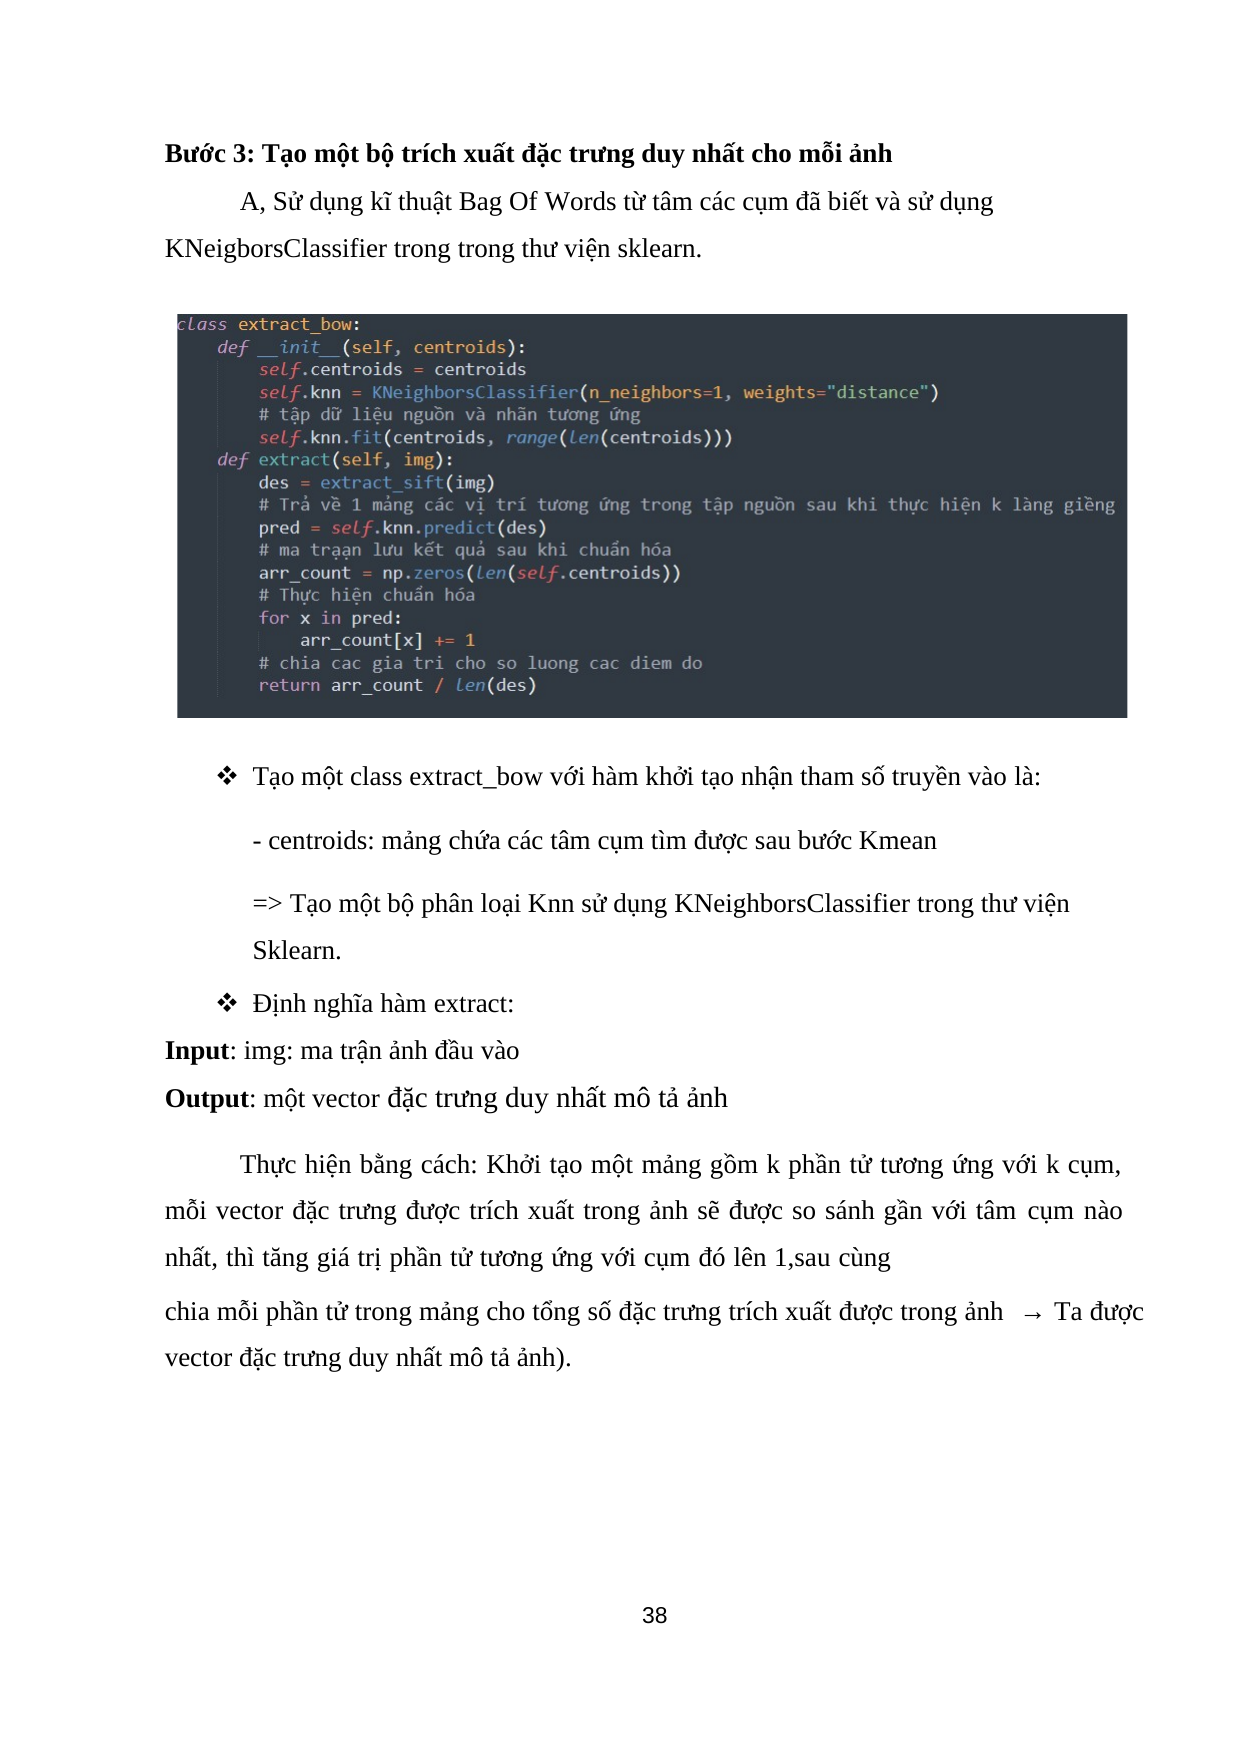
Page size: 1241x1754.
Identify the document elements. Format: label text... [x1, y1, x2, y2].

text - centroids: mảng chứa các tâm cụm tìm được sau bước Kmean [252, 824, 1144, 855]
text Thực hiện bằng cách: Khởi tạo một mảng gồm k phần tử tương ứng với k cụm, mỗi vector đặc trưng được trích xuất trong ảnh sẽ được so sánh gần với tâm cụm nào nhất, thì tăng giá trị phần tử tương ứng với cụm đó lên 1,sau cùng [164, 1148, 1123, 1272]
text Bước 3: Tạo một bộ trích xuất đặc trưng duy nhất cho mỗi ảnh [164, 137, 1144, 169]
text chia mỗi phần tử trong mảng cho tổng số đặc trưng trích xuất được trong ảnh → Ta được vector đặc trưng duy nhất mô tả ảnh). [164, 1294, 1144, 1372]
text Input: img: ma trận ảnh đầu vào [164, 1034, 1144, 1065]
picture [177, 314, 1128, 718]
text => Tạo một bộ phân loại Knn sử dụng KNeighborsClassifier trong thư viện Sklearn. [252, 888, 1115, 965]
text A, Sử dụng kĩ thuật Bag Of Words từ tâm các cụm đã biết và sử dụng KNeigborsClassifier trong trong thư viện sklearn. [164, 185, 1144, 263]
list Định nghĩa hàm extract: [215, 987, 1144, 1018]
text Output: một vector đặc trưng duy nhất mô tả ảnh [164, 1081, 1144, 1114]
